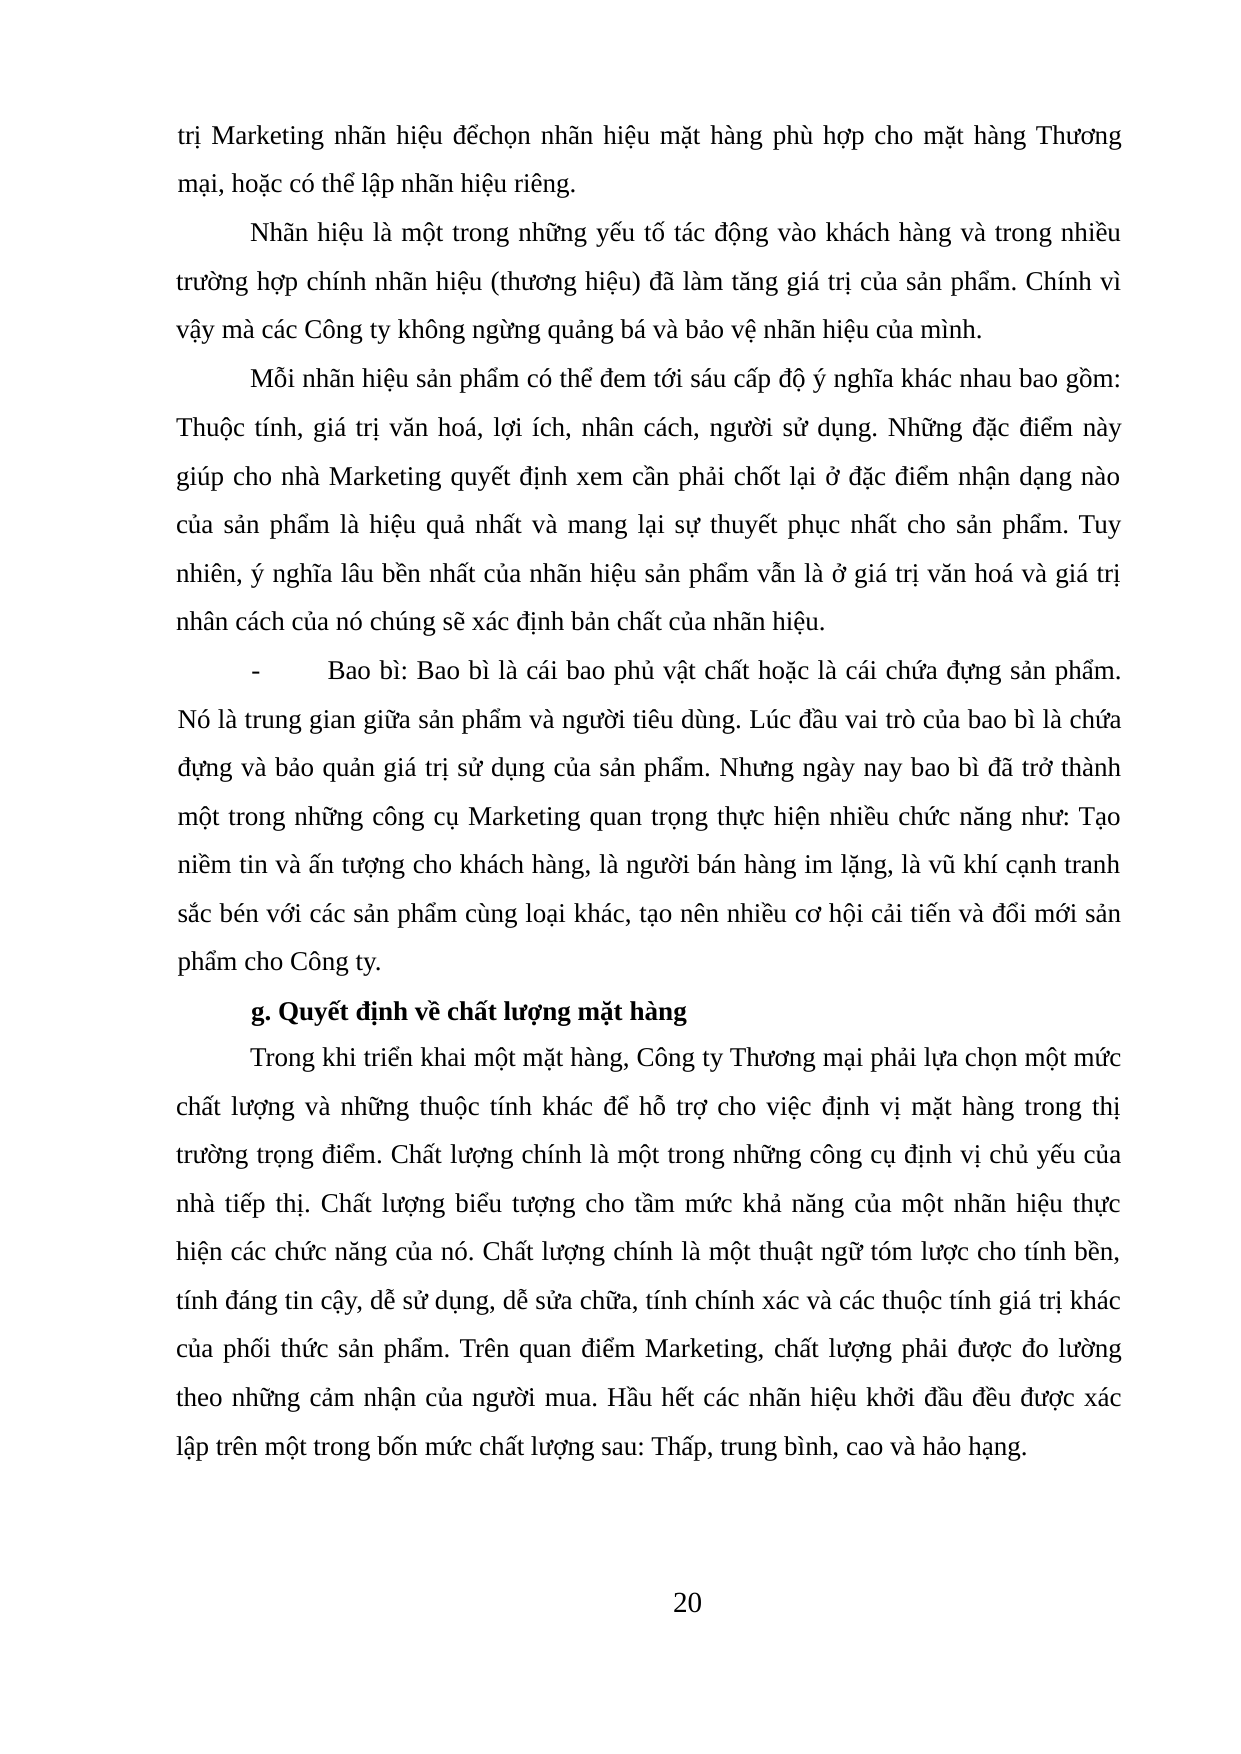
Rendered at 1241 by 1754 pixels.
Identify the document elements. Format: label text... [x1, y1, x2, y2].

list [177, 119, 1123, 198]
text Mỗi nhãn hiệu sản phẩm có thể đem tới sáu cấp độ ý nghĩa khác nhau bao gồm: Thuộc tính, giá trị văn hoá, lợi ích, nhân cách, người sử dụng. Những đặc điểm này giúp cho nhà Marketing quyết định xem cần phải chốt lại ở đặc điểm nhận dạng nào của sản phẩm là hiệu quả nhất và mang lại sự thuyết phục nhất cho sản phẩm. Tuy nhiên, ý nghĩa lâu bền nhất của nhãn hiệu sản phẩm vẫn là ở giá trị văn hoá và giá trị nhân cách của nó chúng sẽ xác định bản chất của nhãn hiệu. [176, 362, 1123, 636]
list Bao bì: Bao bì là cái bao phủ vật chất hoặc là cái chứa đựng sản phẩm. Nó là trung gian giữa sản phẩm và người tiêu dùng. Lúc đầu vai trò của bao bì là chứa đựng và bảo quản giá trị sử dụng của sản phẩm. Nhưng ngày nay bao bì đã trở thành một trong những công cụ Marketing quan trọng thực hiện nhiều chức năng như: Tạo niềm tin và ấn tượng cho khách hàng, là người bán hàng im lặng, là vũ khí cạnh tranh sắc bén với các sản phẩm cùng loại khác, tạo nên nhiều cơ hội cải tiến và đổi mới sản phẩm cho Công ty. [177, 654, 1123, 977]
text Trong khi triển khai một mặt hàng, Công ty Thương mại phải lựa chọn một mức chất lượng và những thuộc tính khác để hỗ trợ cho việc định vị mặt hàng trong thị trường trọng điểm. Chất lượng chính là một trong những công cụ định vị chủ yếu của nhà tiếp thị. Chất lượng biểu tượng cho tầm mức khả năng của một nhãn hiệu thực hiện các chức năng của nó. Chất lượng chính là một thuật ngữ tóm lược cho tính bền, tính đáng tin cậy, dễ sử dụng, dễ sửa chữa, tính chính xác và các thuộc tính giá trị khác của phối thức sản phẩm. Trên quan điểm Marketing, chất lượng phải được đo lường theo những cảm nhận của người mua. Hầu hết các nhãn hiệu khởi đầu đều được xác lập trên một trong bốn mức chất lượng sau: Thấp, trung bình, cao và hảo hạng. [176, 1041, 1123, 1461]
subtitle g. Quyết định về chất lượng mặt hàng [251, 994, 1123, 1026]
text Nhãn hiệu là một trong những yếu tố tác động vào khách hàng và trong nhiều trường hợp chính nhãn hiệu (thương hiệu) đã làm tăng giá trị của sản phẩm. Chính vì vậy mà các Công ty không ngừng quảng bá và bảo vệ nhãn hiệu của mình. [176, 216, 1123, 344]
